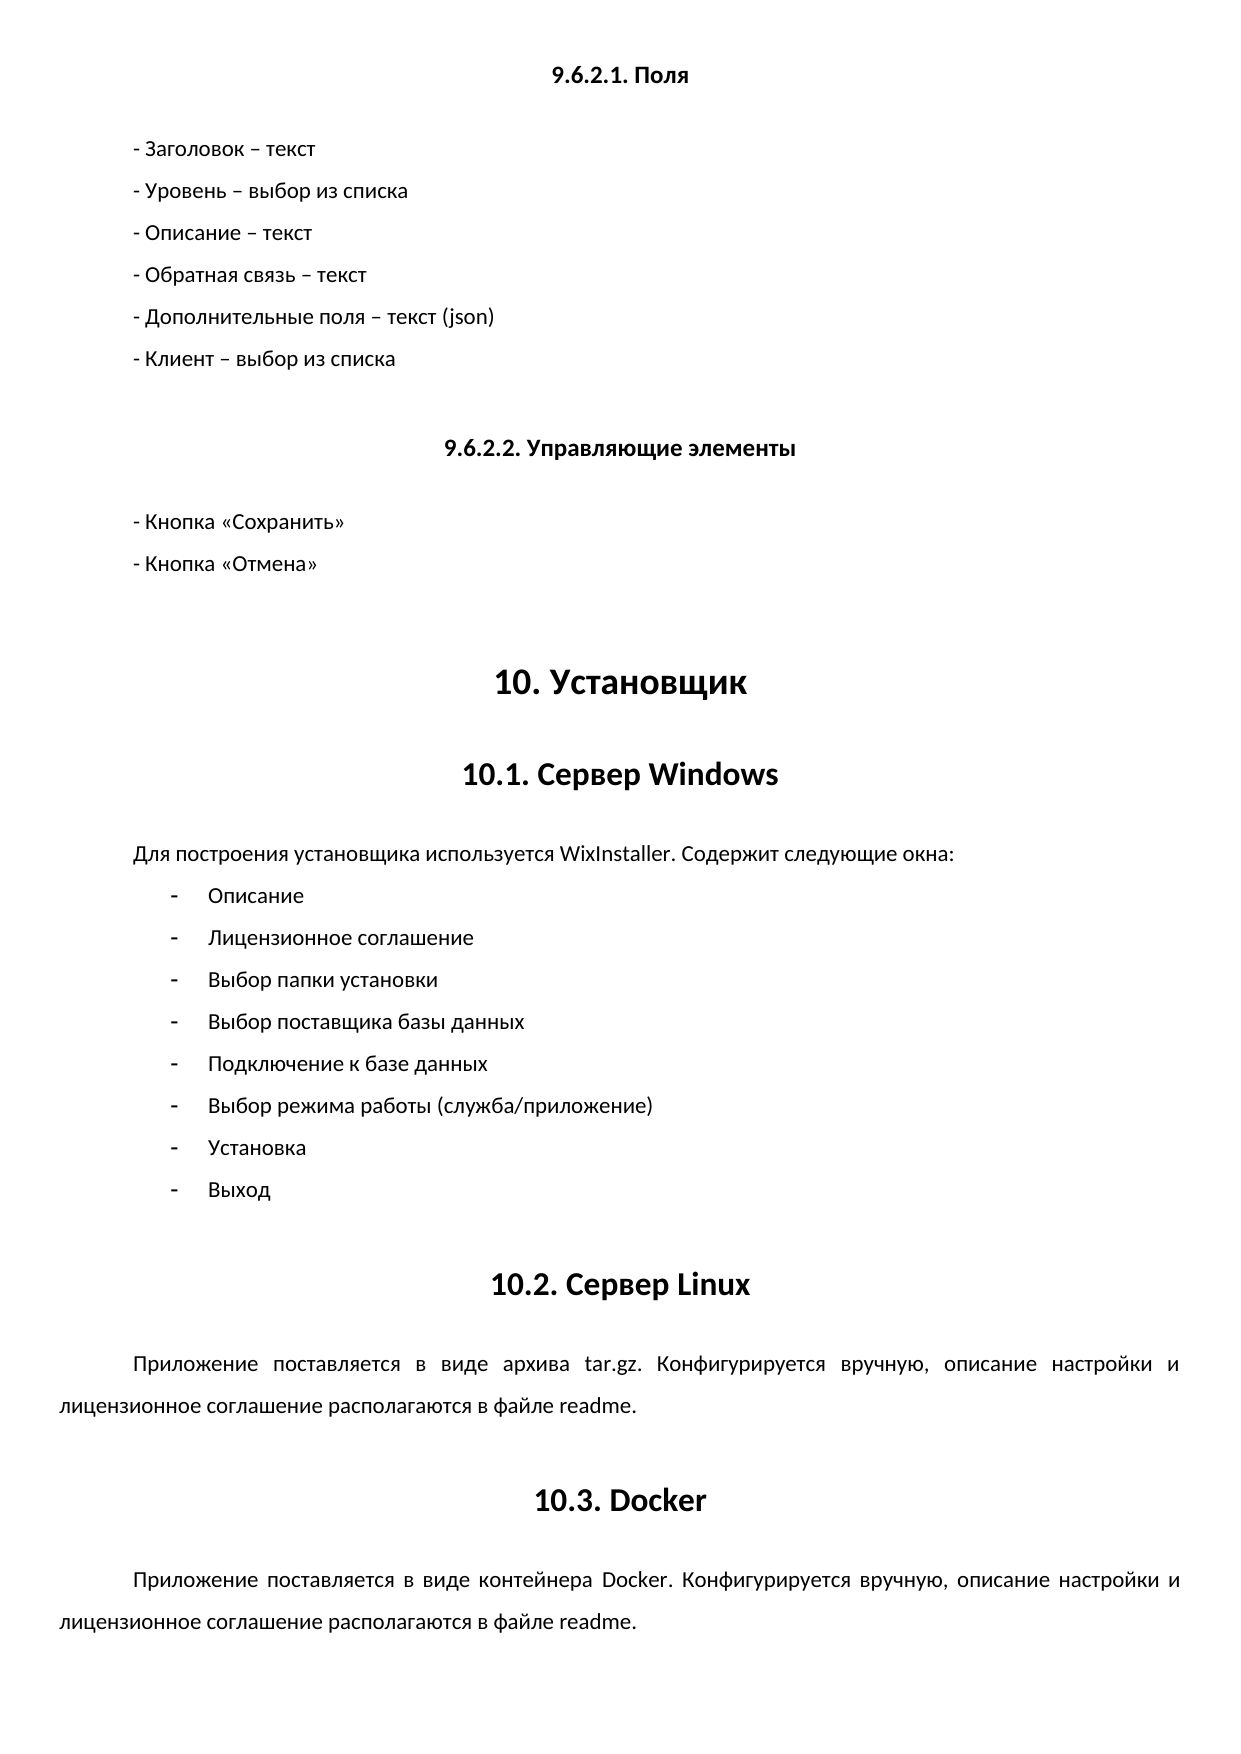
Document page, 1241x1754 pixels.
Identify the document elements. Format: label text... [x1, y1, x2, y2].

subtitle 10.1. Сервер Windows [59, 753, 1181, 794]
list Выбор поставщика базы данных [170, 1007, 1181, 1035]
text Приложение поставляется в виде архива tar.gz. Конфигурируется вручную, описание настройки и лицензионное соглашение располагаются в файле readme. [59, 1349, 1181, 1419]
subtitle 9.6.2.2. Управляющие элементы [59, 432, 1181, 462]
list Подключение к базе данных [170, 1049, 1181, 1077]
text - Уровень – выбор из списка [59, 176, 1181, 204]
text - Дополнительные поля – текст (json) [59, 302, 1181, 330]
list Выбор папки установки [170, 965, 1181, 993]
list Выбор режима работы (служба/приложение) [170, 1091, 1181, 1119]
subtitle 9.6.2.1. Поля [59, 59, 1181, 89]
list Выход [170, 1175, 1181, 1203]
text - Клиент – выбор из списка [59, 344, 1181, 372]
text - Описание – текст [59, 218, 1181, 246]
text - Кнопка «Сохранить» [59, 507, 1181, 535]
subtitle 10.2. Сервер Linux [59, 1263, 1181, 1304]
subtitle 10. Установщик [59, 658, 1181, 704]
text - Кнопка «Отмена» [59, 549, 1181, 577]
list Установка [170, 1133, 1181, 1161]
text - Обратная связь – текст [59, 260, 1181, 288]
text - Заголовок – текст [59, 134, 1181, 162]
text Для построения установщика используется WixInstaller. Содержит следующие окна: [59, 839, 1181, 867]
list Лицензионное соглашение [170, 923, 1181, 951]
text Приложение поставляется в виде контейнера Docker. Конфигурируется вручную, описание настройки и лицензионное соглашение располагаются в файле readme. [59, 1565, 1181, 1635]
subtitle 10.3. Docker [59, 1479, 1181, 1520]
list Описание [170, 881, 1181, 909]
